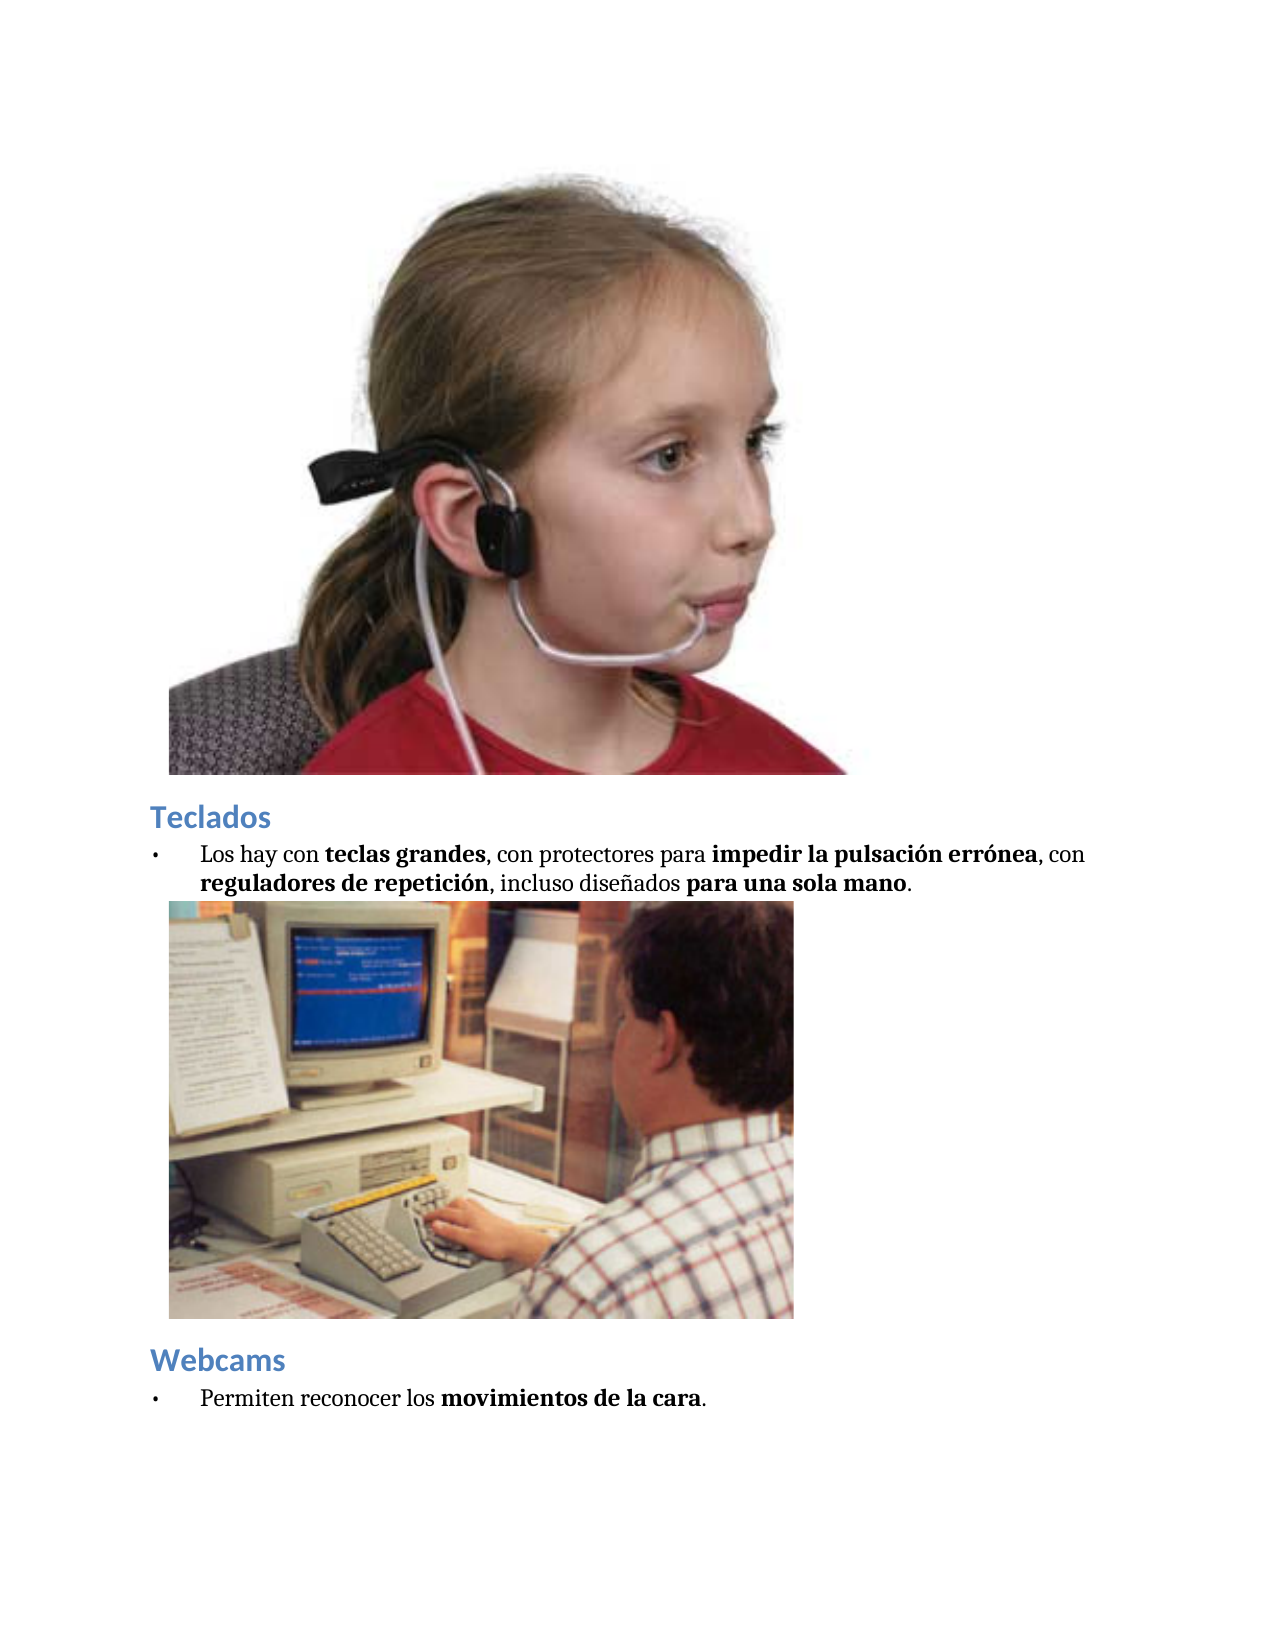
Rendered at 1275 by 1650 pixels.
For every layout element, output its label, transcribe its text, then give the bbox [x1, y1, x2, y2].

picture [168, 901, 794, 1319]
list Permiten reconocer los movimientos de la cara. [150, 1383, 1125, 1412]
subtitle Webcams [150, 1339, 1125, 1380]
subtitle Teclados [150, 796, 1125, 837]
list Los hay con teclas grandes, con protectores para impedir la pulsación errónea, con reguladores de repetición, incluso diseñados para una sola mano. [150, 840, 1125, 898]
picture [168, 150, 1003, 775]
